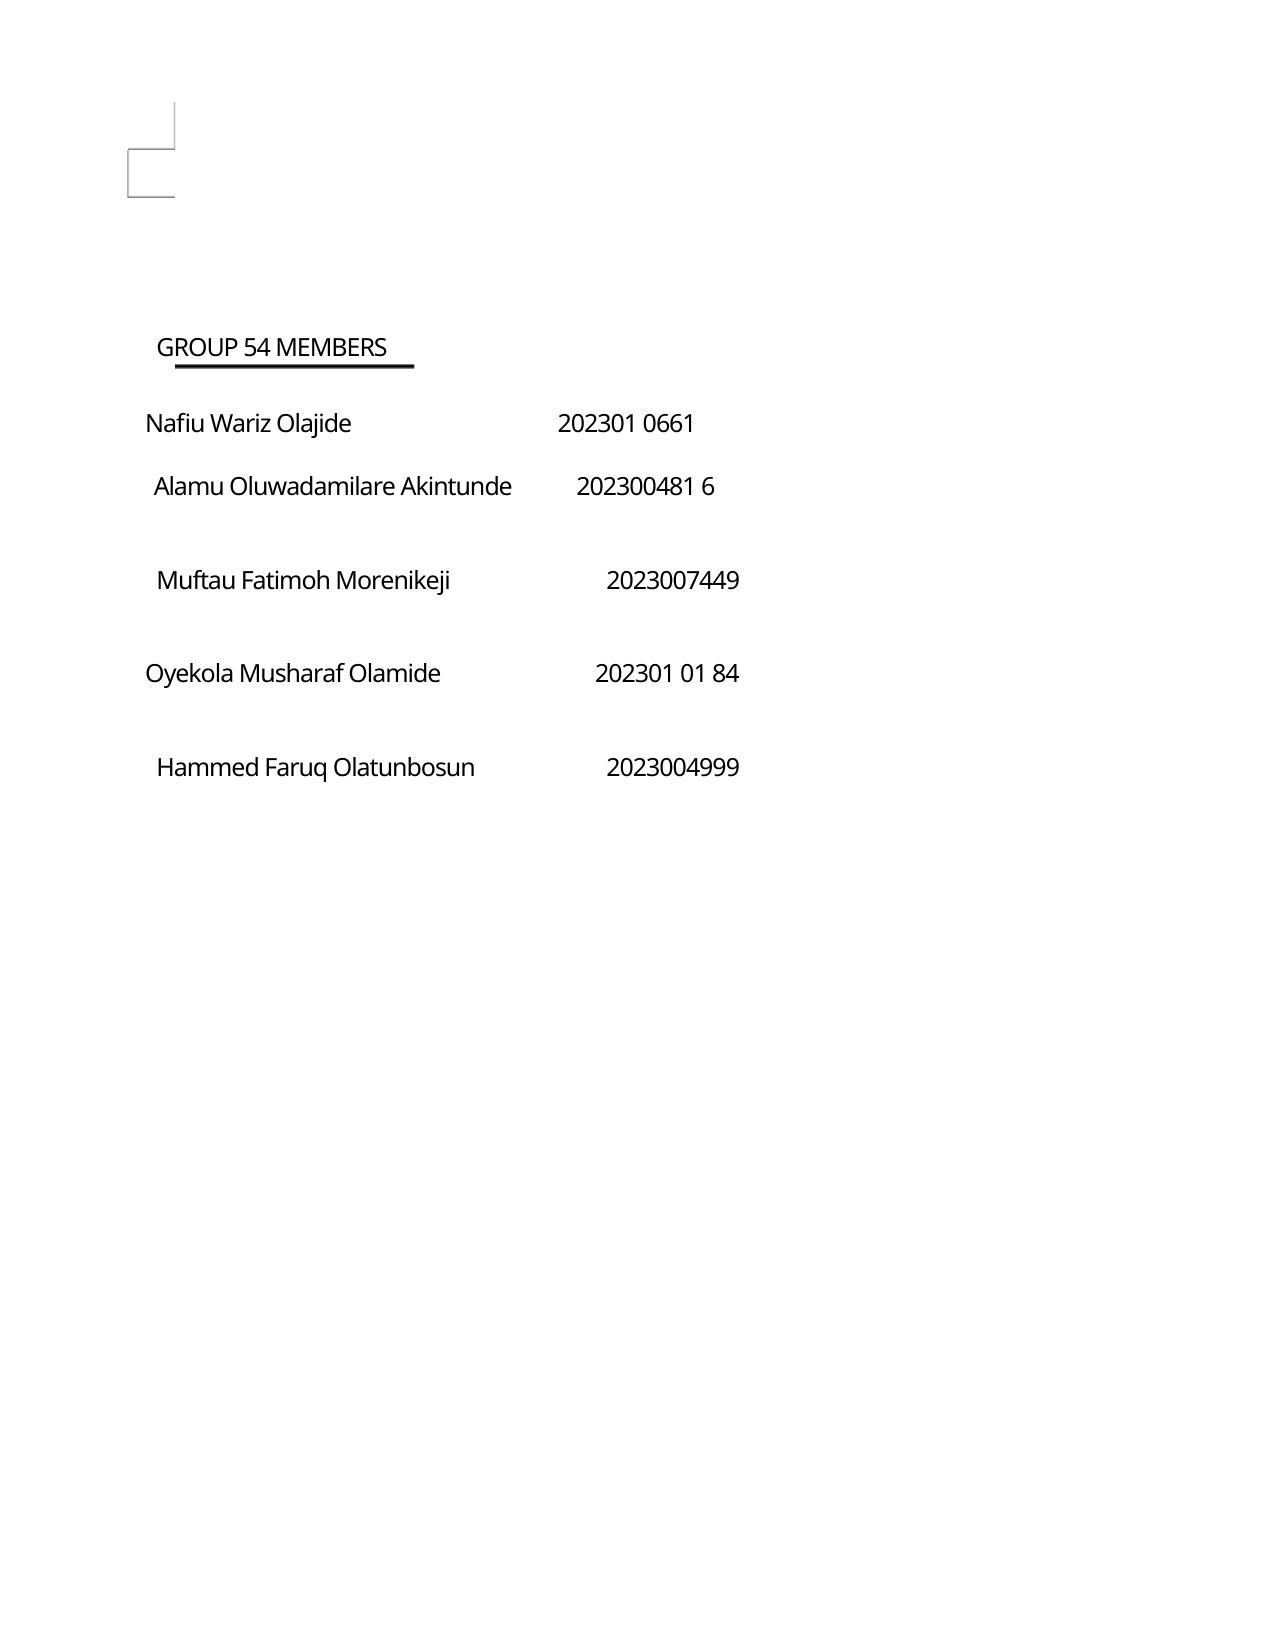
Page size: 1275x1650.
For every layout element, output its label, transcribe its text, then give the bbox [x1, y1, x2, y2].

table_header 202300481 6 [547, 466, 939, 507]
text Muftau Fatimoh Morenikeji 2023007449 [156, 566, 1169, 595]
table_header Oyekola Musharaf Olamide [120, 653, 524, 695]
table_header Alamu Oluwadamilare Akintunde [120, 466, 547, 507]
table_header 202301 0661 [460, 403, 926, 445]
table_header Nafiu Wariz Olajide [120, 403, 459, 445]
picture [127, 102, 175, 198]
text Hammed Faruq Olatunbosun 2023004999 [156, 753, 1169, 782]
picture [175, 364, 415, 369]
table_header 202301 01 84 [524, 653, 945, 695]
text GROUP 54 MEMBERS [156, 332, 1169, 362]
